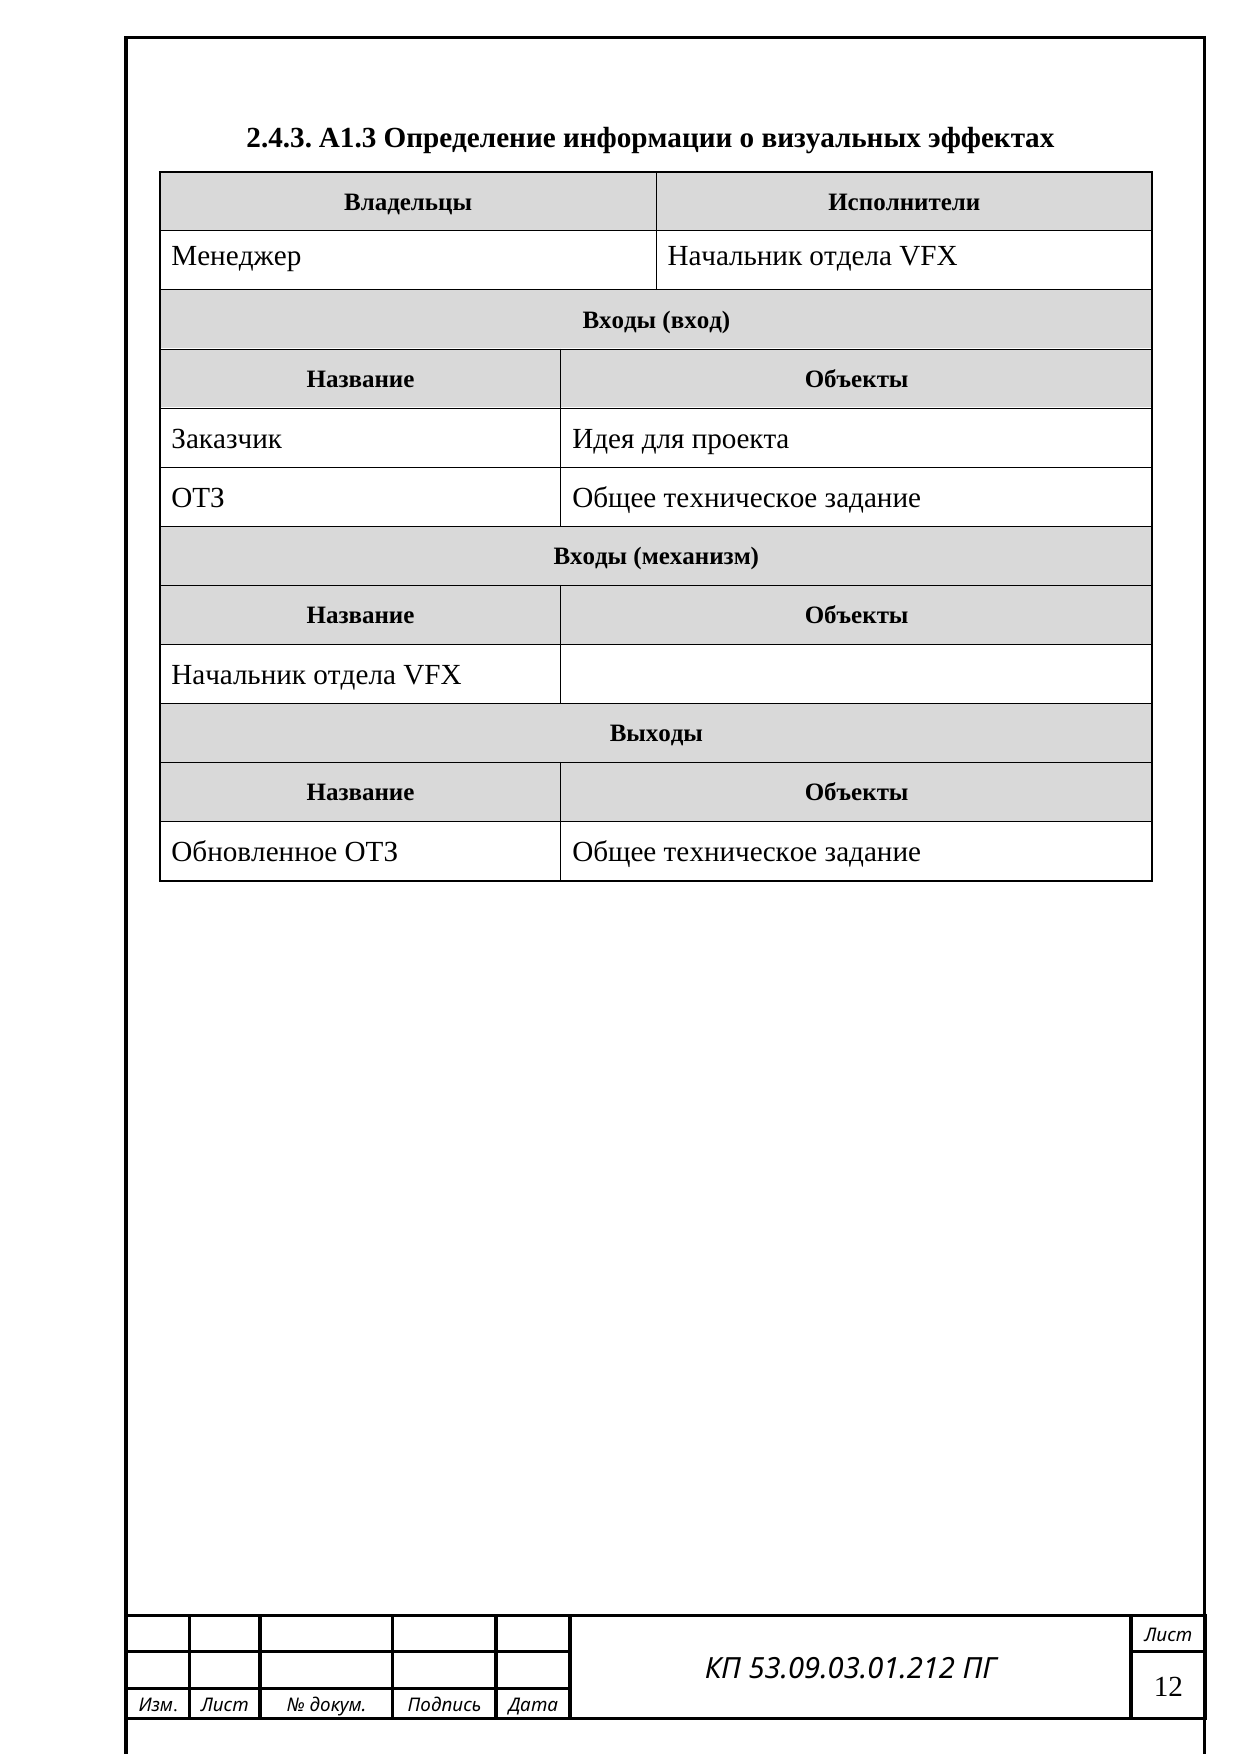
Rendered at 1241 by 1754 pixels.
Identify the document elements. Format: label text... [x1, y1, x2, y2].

table_cell Идея для проекта [561, 409, 1151, 467]
table_cell Объекты [561, 586, 1151, 644]
table_cell [561, 645, 1151, 703]
table_cell Название [161, 350, 560, 407]
table_cell Начальник отдела VFX [657, 231, 1151, 289]
table_cell Входы (механизм) [161, 527, 1151, 585]
table_cell Объекты [561, 763, 1151, 821]
table_cell Название [161, 586, 560, 644]
table_cell Обновленное ОТЗ [161, 822, 560, 880]
table_cell Общее техническое задание [561, 822, 1151, 880]
table_cell Заказчик [161, 409, 560, 467]
table_cell Менеджер [161, 231, 656, 289]
table_cell Выходы [161, 704, 1151, 762]
table_cell Объекты [561, 350, 1151, 407]
table_cell Входы (вход) [161, 290, 1151, 348]
table_cell Начальник отдела VFX [161, 645, 560, 703]
subtitle А1.3 Определение информации о визуальных эффектах [246, 120, 1163, 154]
table_cell Название [161, 763, 560, 821]
table_header Исполнители [657, 173, 1151, 230]
table_cell ОТЗ [161, 468, 560, 526]
table_cell Общее техническое задание [561, 468, 1151, 526]
table_header Владельцы [161, 173, 656, 230]
